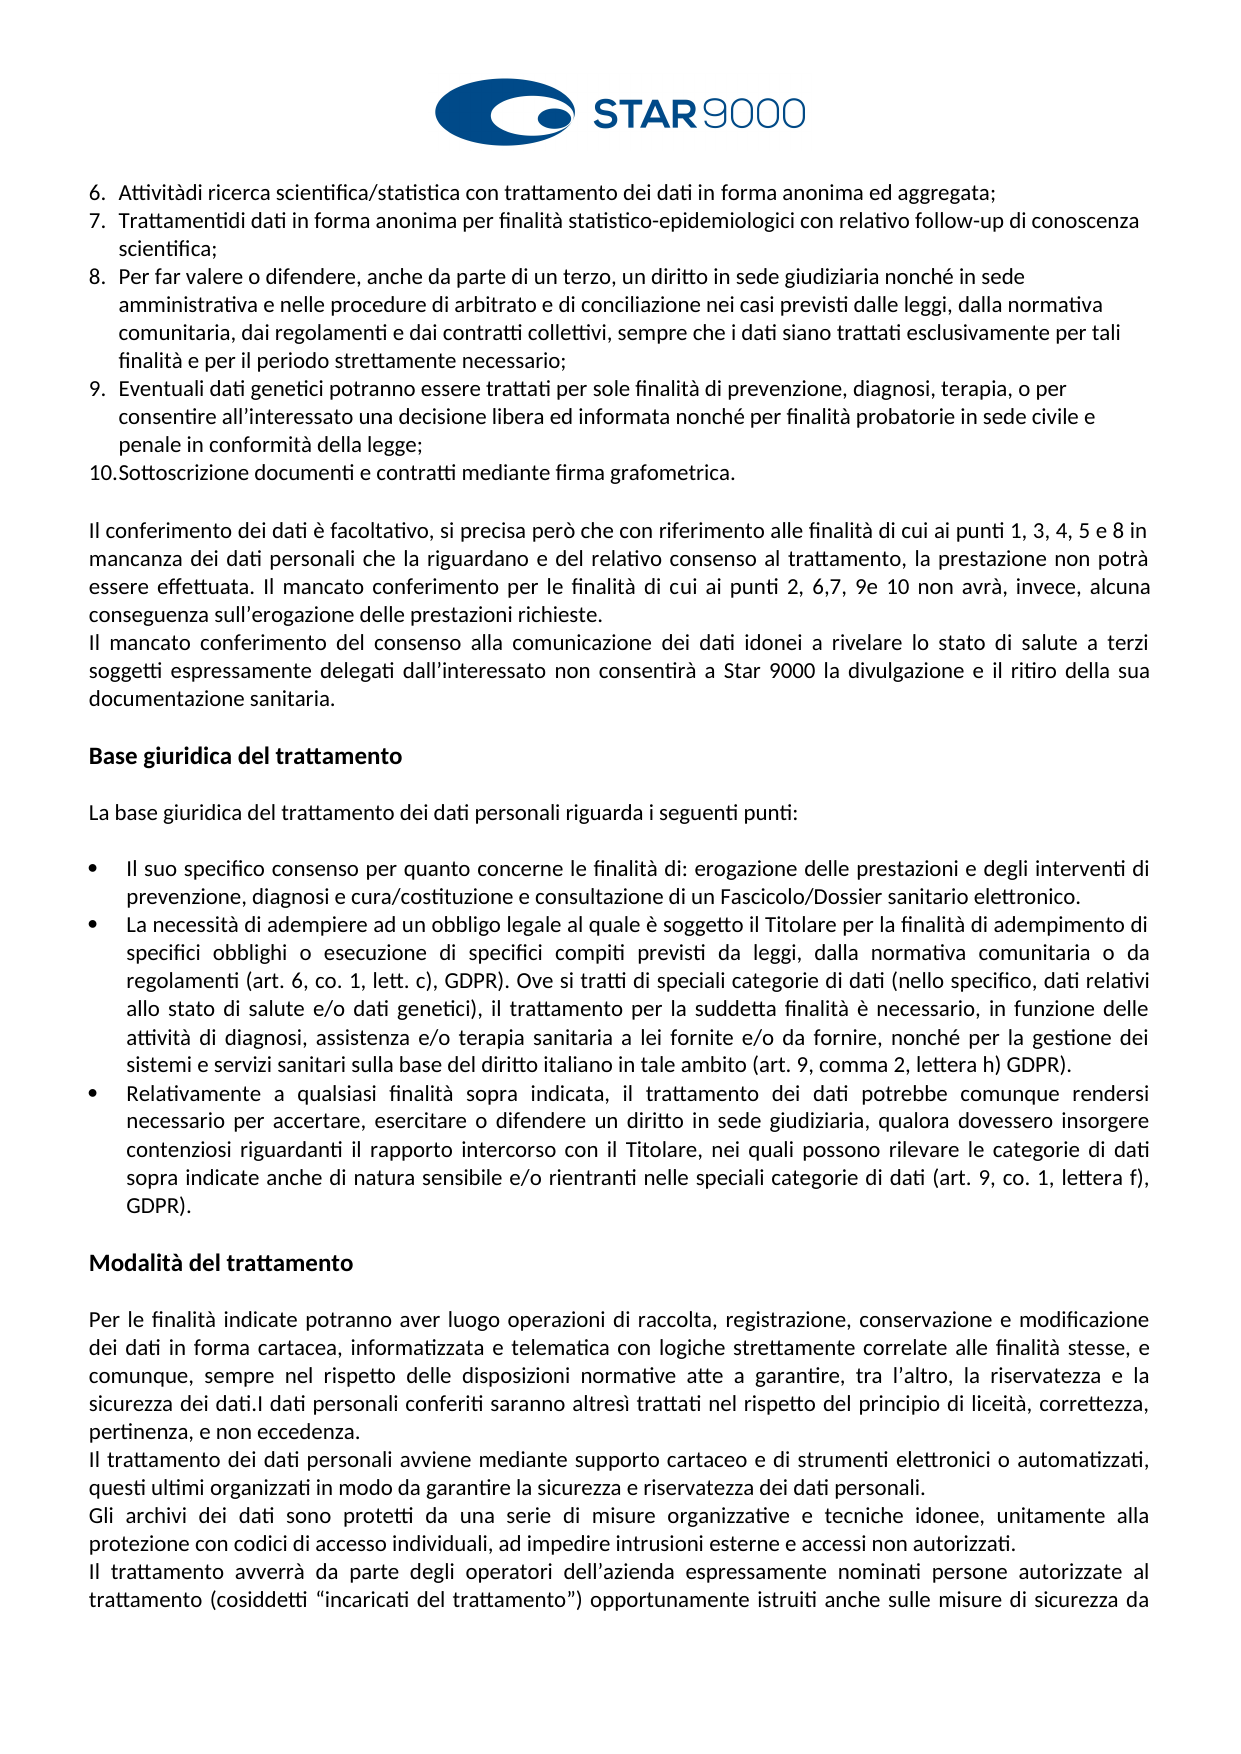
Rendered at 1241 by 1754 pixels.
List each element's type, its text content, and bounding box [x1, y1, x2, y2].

list Trattamentidi dati in forma anonima per finalità statistico-epidemiologici con relativo follow-up di conoscenza scientifica; [89, 349, 1152, 405]
text Modalità del trattamento [89, 1477, 1152, 1507]
text La base giuridica del trattamento dei dati personali riguarda i seguenti punti: [89, 1028, 1152, 1056]
text Il mancato conferimento del consenso alla comunicazione dei dati idonei a rivelare lo stato di salute a terzi soggetti espressamente delegati dall’interessato non consentirà a Star 9000 la divulgazione e il ritiro della sua documentazione sanitaria. [89, 858, 1152, 942]
list Adempimento di specifici obblighi o esecuzione di specifici compiti previsti da leggi, dalla normativa comunitaria o da regolamenti, in particolare in materia di diagnosi e cura, di profilassi delle malattie infettive e diffusive, di assistenza farmaceutica, in conformità alla legge; [89, 178, 1152, 262]
list Relativamente a qualsiasi finalità sopra indicata, il trattamento dei dati potrebbe comunque rendersi necessario per accertare, esercitare o difendere un diritto in sede giudiziaria, qualora dovessero insorgere contenziosi riguardanti il rapporto intercorso con il Titolare, nei quali possono rilevare le categorie di dati sopra indicate anche di natura sensibile e/o rientranti nelle speciali categorie di dati (art. 9, co. 1, lettera f), GDPR). [89, 1308, 1152, 1449]
list Eventuali dati genetici potranno essere trattati per sole finalità di prevenzione, diagnosi, terapia, o per consentire all’interessato una decisione libera ed informata nonché per finalità probatorie in sede civile e penale in conformità della legge; [89, 575, 1152, 659]
list Per far valere o difendere, anche da parte di un terzo, un diritto in sede giudiziaria nonché in sede amministrativa e nelle procedure di arbitrato e di conciliazione nei casi previsti dalle leggi, dalla normativa comunitaria, dai regolamenti e dai contratti collettivi, sempre che i dati siano trattati esclusivamente per tali finalità e per il periodo strettamente necessario; [89, 434, 1152, 546]
list La necessità di adempiere ad un obbligo legale al quale è soggetto il Titolare per la finalità di adempimento di specifici obblighi o esecuzione di specifici compiti previsti da leggi, dalla normativa comunitaria o da regolamenti (art. 6, co. 1, lett. c), GDPR). Ove si tratti di speciali categorie di dati (nello specifico, dati relativi allo stato di salute e/o dati genetici), il trattamento per la suddetta finalità è necessario, in funzione delle attività di diagnosi, assistenza e/o terapia sanitaria a lei fornite e/o da fornire, nonché per la gestione dei sistemi e servizi sanitari sulla base del diritto italiano in tale ambito (art. 9, comma 2, lettera h) GDPR). [89, 1140, 1152, 1308]
list Sottoscrizione documenti e contratti mediante firma grafometrica. [44, 688, 1152, 716]
text Il conferimento dei dati è facoltativo, si precisa però che con riferimento alle finalità di cui ai punti 1, 3, 4, 5 e 8 in mancanza dei dati personali che la riguardano e del relativo consenso al trattamento, la prestazione non potrà essere effettuata. Il mancato conferimento per le finalità di cui ai punti 2, 6,7, 9e 10 non avrà, invece, alcuna conseguenza sull’erogazione delle prestazioni richieste. [89, 746, 1152, 858]
list Attivitàdi ricerca scientifica/statistica con trattamento dei dati in forma anonima ed aggregata; [89, 292, 1152, 319]
picture [428, 73, 812, 151]
list Il suo specifico consenso per quanto concerne le finalità di: erogazione delle prestazioni e degli interventi di prevenzione, diagnosi e cura/costituzione e consultazione di un Fascicolo/Dossier sanitario elettronico. [89, 1084, 1152, 1140]
text Base giuridica del trattamento [89, 970, 1152, 1000]
